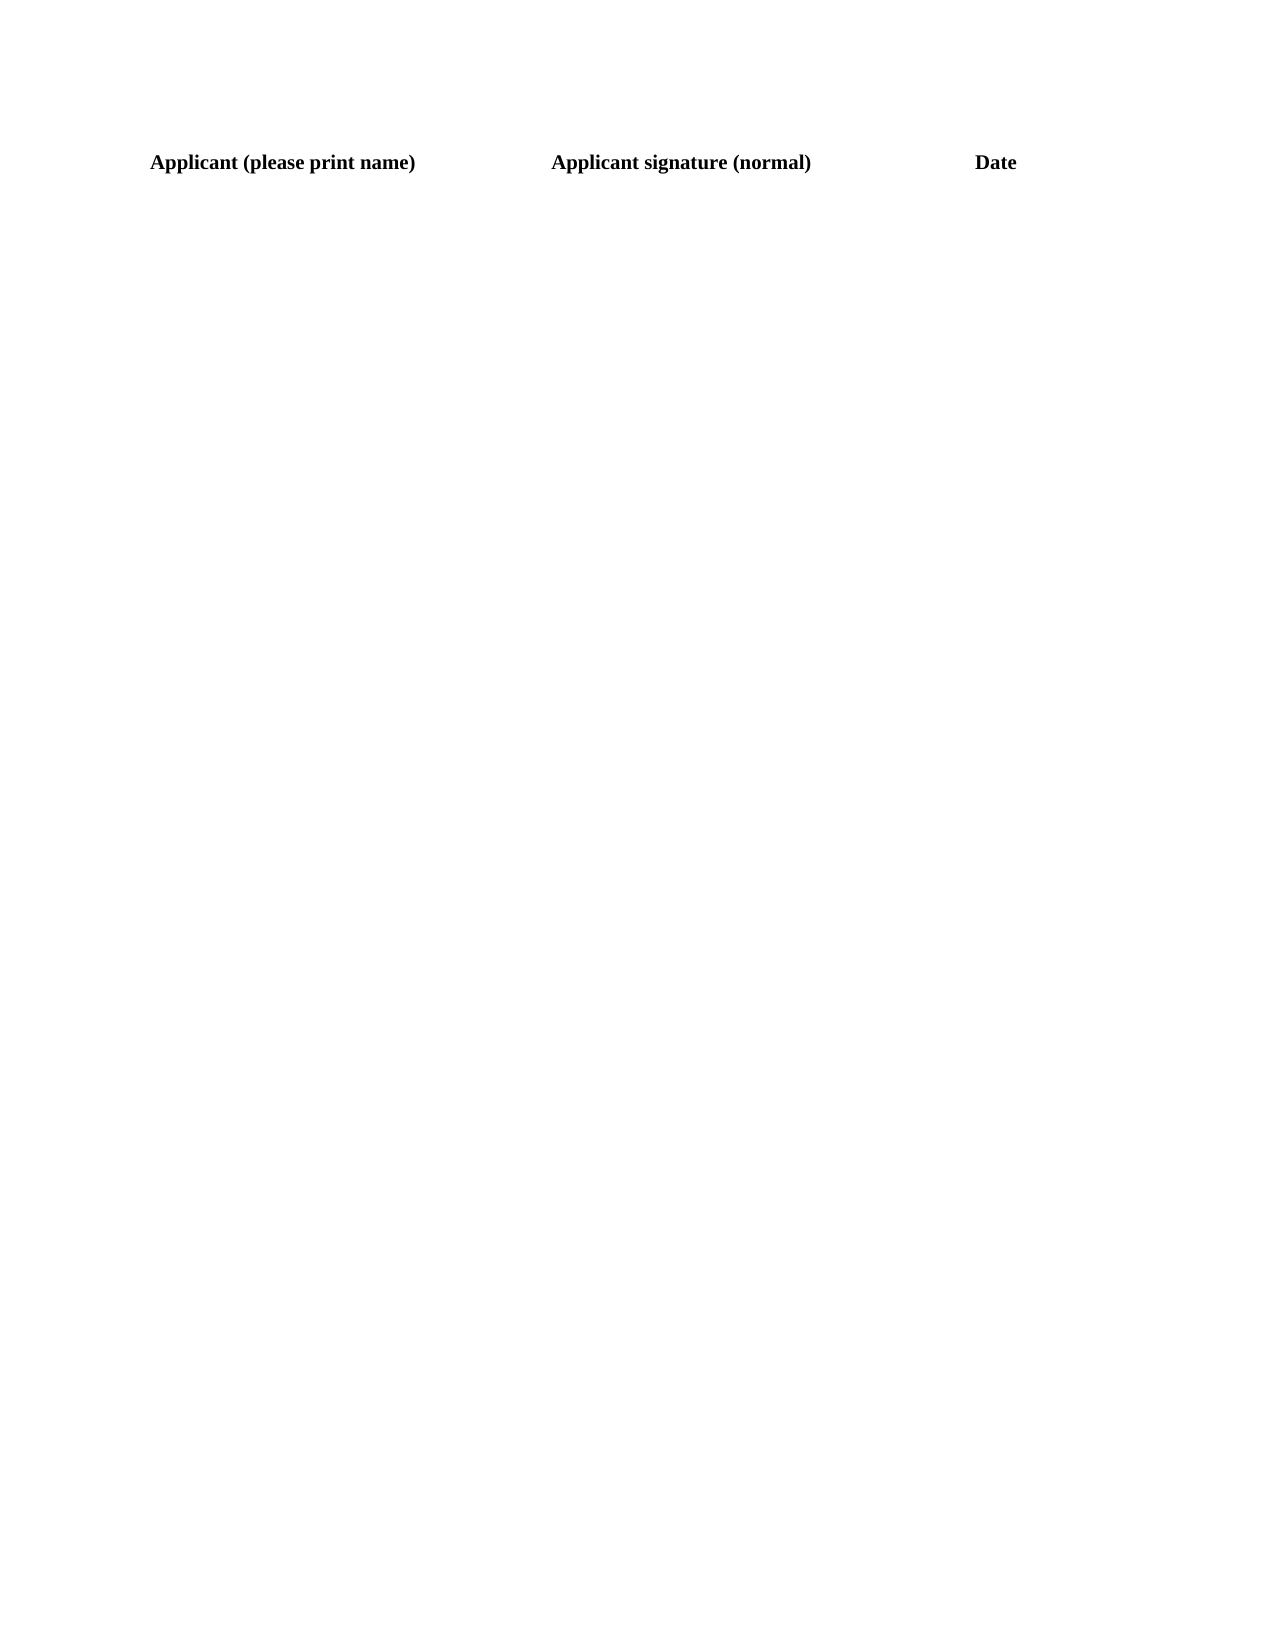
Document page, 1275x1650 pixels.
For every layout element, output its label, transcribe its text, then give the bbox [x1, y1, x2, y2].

text Applicant (please print name) Applicant signature (normal) Date [150, 150, 1125, 174]
